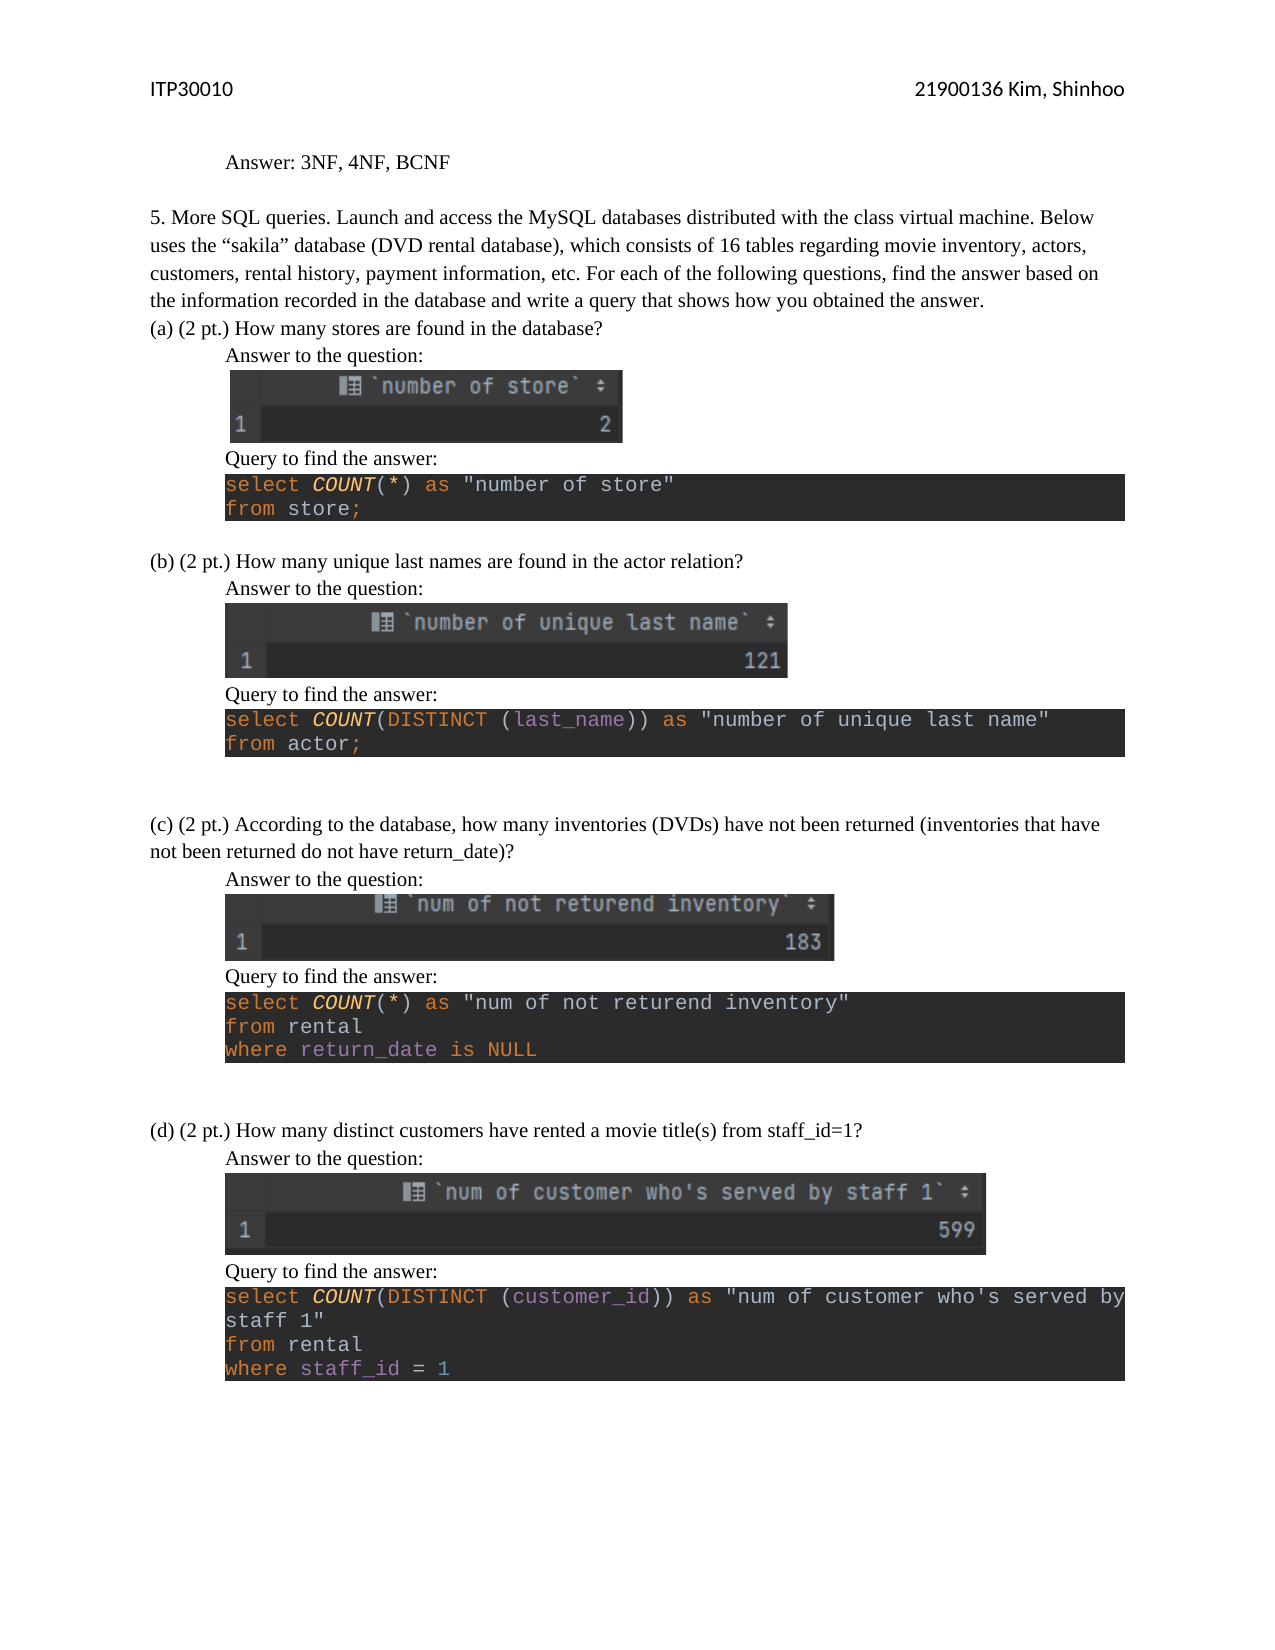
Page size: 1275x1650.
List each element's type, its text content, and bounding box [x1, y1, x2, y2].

text select COUNT(DISTINCT (customer_id)) as "num of customer who's served by staff 1" from rental where staff_id = 1 [225, 1287, 1125, 1381]
text Query to find the answer: [150, 964, 1125, 988]
text from rental [225, 1016, 1125, 1039]
text select COUNT(*) as "number of store" [225, 474, 1125, 497]
text (a) (2 pt.) How many stores are found in the database? [150, 316, 1125, 340]
picture [225, 894, 835, 961]
text from actor; [225, 733, 1125, 757]
text select COUNT(*) as "num of not returend inventory" [225, 992, 1125, 1016]
text Answer to the question: [150, 343, 1125, 367]
text select COUNT(DISTINCT (last_name)) as "number of unique last name" [225, 709, 1125, 733]
picture [230, 370, 623, 443]
picture [225, 1173, 987, 1255]
text from store; [225, 497, 1125, 521]
text Answer to the question: [225, 1146, 1125, 1170]
text Answer to the question: [150, 867, 1125, 891]
text Answer: 3NF, 4NF, BCNF [150, 150, 1125, 174]
text Query to find the answer: [150, 446, 1125, 470]
text 5. More SQL queries. Launch and access the MySQL databases distributed with the class virtual machine. Below uses the “sakila” database (DVD rental database), which consists of 16 tables regarding movie inventory, actors, customers, rental history, payment information, etc. For each of the following questions, find the answer based on the information recorded in the database and write a query that shows how you obtained the answer. [150, 205, 1125, 312]
text Answer to the question: [225, 576, 1125, 600]
text (c) (2 pt.) According to the database, how many inventories (DVDs) have not been returned (inventories that have not been returned do not have return_date)? [150, 812, 1125, 863]
text Query to find the answer: [225, 1259, 1125, 1283]
text Query to find the answer: [225, 682, 1125, 706]
text (b) (2 pt.) How many unique last names are found in the actor relation? [150, 549, 1125, 573]
picture [225, 603, 788, 678]
text (d) (2 pt.) How many distinct customers have rented a movie title(s) from staff_id=1? [150, 1118, 1125, 1142]
text where return_date is NULL [225, 1039, 1125, 1063]
